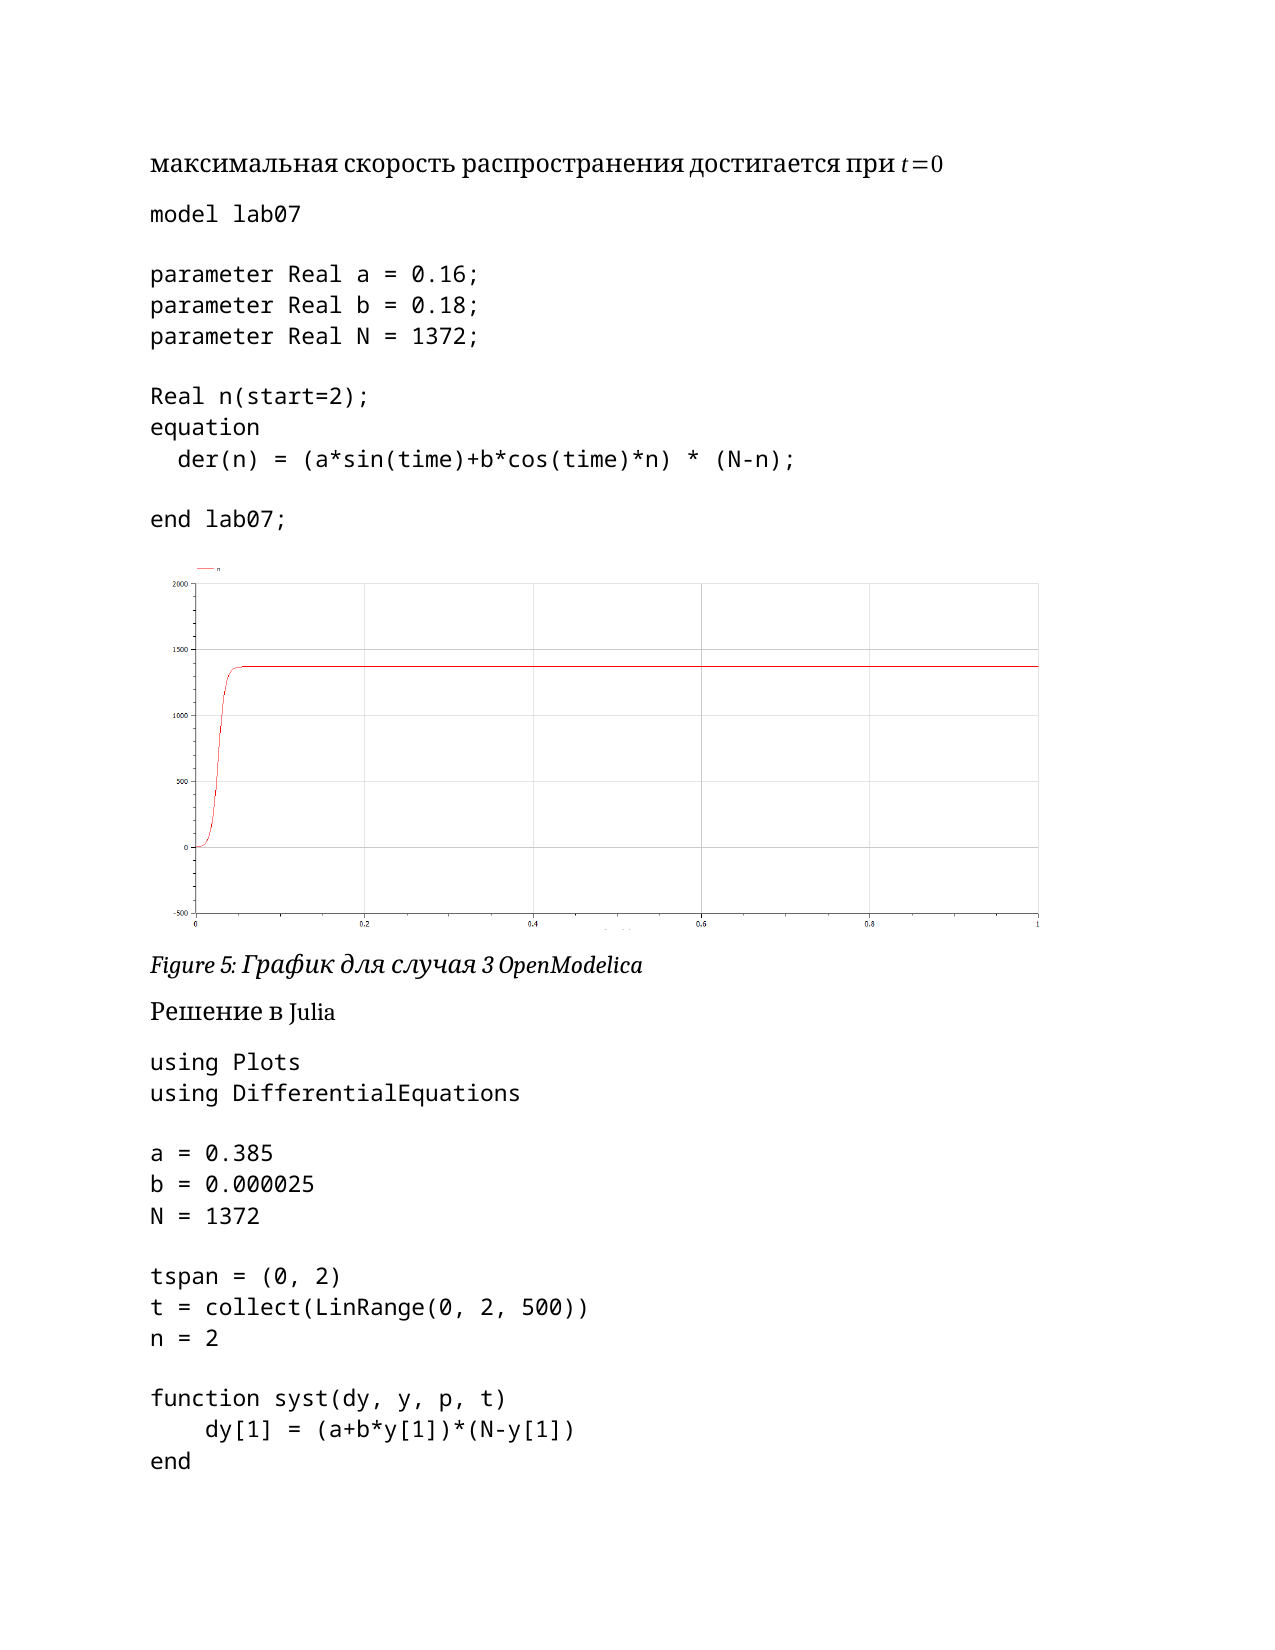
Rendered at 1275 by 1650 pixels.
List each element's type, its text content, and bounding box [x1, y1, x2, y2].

text model lab07 parameter Real a = 0.16; parameter Real b = 0.18; parameter Real N = 1372; Real n(start=2); equation der(n) = (a*sin(time)+b*cos(time)*n) * (N-n); end lab07; [150, 197, 1125, 534]
text Решение в Julia [150, 998, 1125, 1027]
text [150, 1046, 1125, 1476]
text максимальная скорость распространения достигается при [150, 150, 1125, 179]
text Figure 5: График для случая 3 OpenModelica [150, 951, 1125, 979]
picture [168, 554, 1044, 930]
